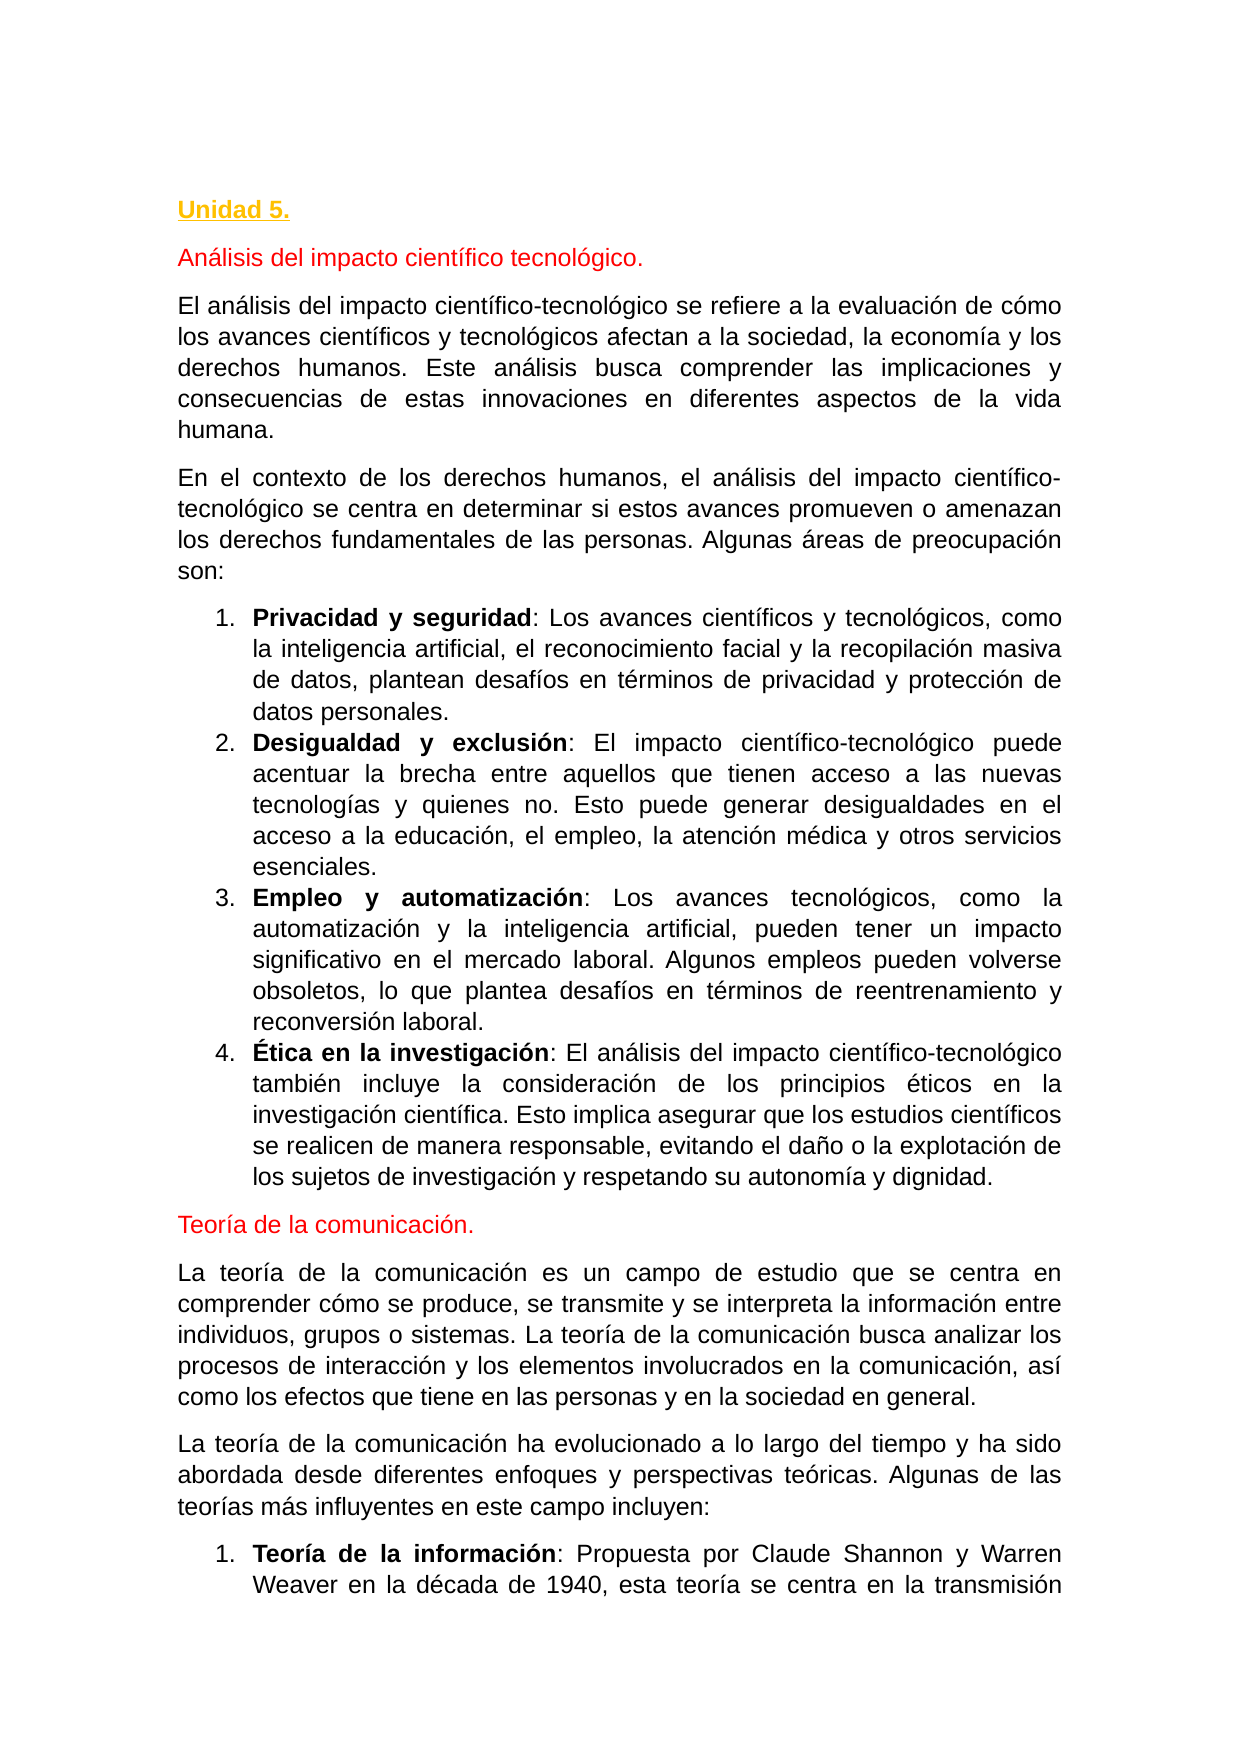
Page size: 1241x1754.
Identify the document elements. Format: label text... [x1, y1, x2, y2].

text Teoría de la comunicación. [177, 1210, 1063, 1239]
list Empleo y automatización: Los avances tecnológicos, como la automatización y la inteligencia artificial, pueden tener un impacto significativo en el mercado laboral. Algunos empleos pueden volverse obsoletos, lo que plantea desafíos en términos de reentrenamiento y reconversión laboral. [215, 883, 1063, 1036]
text La teoría de la comunicación ha evolucionado a lo largo del tiempo y ha sido abordada desde diferentes enfoques y perspectivas teóricas. Algunas de las teorías más influyentes en este campo incluyen: [177, 1429, 1063, 1520]
list Privacidad y seguridad: Los avances científicos y tecnológicos, como la inteligencia artificial, el reconocimiento facial y la recopilación masiva de datos, plantean desafíos en términos de privacidad y protección de datos personales. [215, 603, 1063, 725]
list Desigualdad y exclusión: El impacto científico-tecnológico puede acentuar la brecha entre aquellos que tienen acceso a las nuevas tecnologías y quienes no. Esto puede generar desigualdades en el acceso a la educación, el empleo, la atención médica y otros servicios esenciales. [215, 728, 1063, 881]
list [215, 1539, 1063, 1599]
text En el contexto de los derechos humanos, el análisis del impacto científico-tecnológico se centra en determinar si estos avances promueven o amenazan los derechos fundamentales de las personas. Algunas áreas de preocupación son: [177, 463, 1063, 584]
list Ética en la investigación: El análisis del impacto científico-tecnológico también incluye la consideración de los principios éticos en la investigación científica. Esto implica asegurar que los estudios científicos se realicen de manera responsable, evitando el daño o la explotación de los sujetos de investigación y respetando su autonomía y dignidad. [215, 1038, 1063, 1191]
text La teoría de la comunicación es un campo de estudio que se centra en comprender cómo se produce, se transmite y se interpreta la información entre individuos, grupos o sistemas. La teoría de la comunicación busca analizar los procesos de interacción y los elementos involucrados en la comunicación, así como los efectos que tiene en las personas y en la sociedad en general. [177, 1258, 1063, 1411]
text Unidad 5. [177, 195, 1063, 224]
text El análisis del impacto científico-tecnológico se refiere a la evaluación de cómo los avances científicos y tecnológicos afectan a la sociedad, la economía y los derechos humanos. Este análisis busca comprender las implicaciones y consecuencias de estas innovaciones en diferentes aspectos de la vida humana. [177, 291, 1063, 444]
text Análisis del impacto científico tecnológico. [177, 243, 1063, 272]
